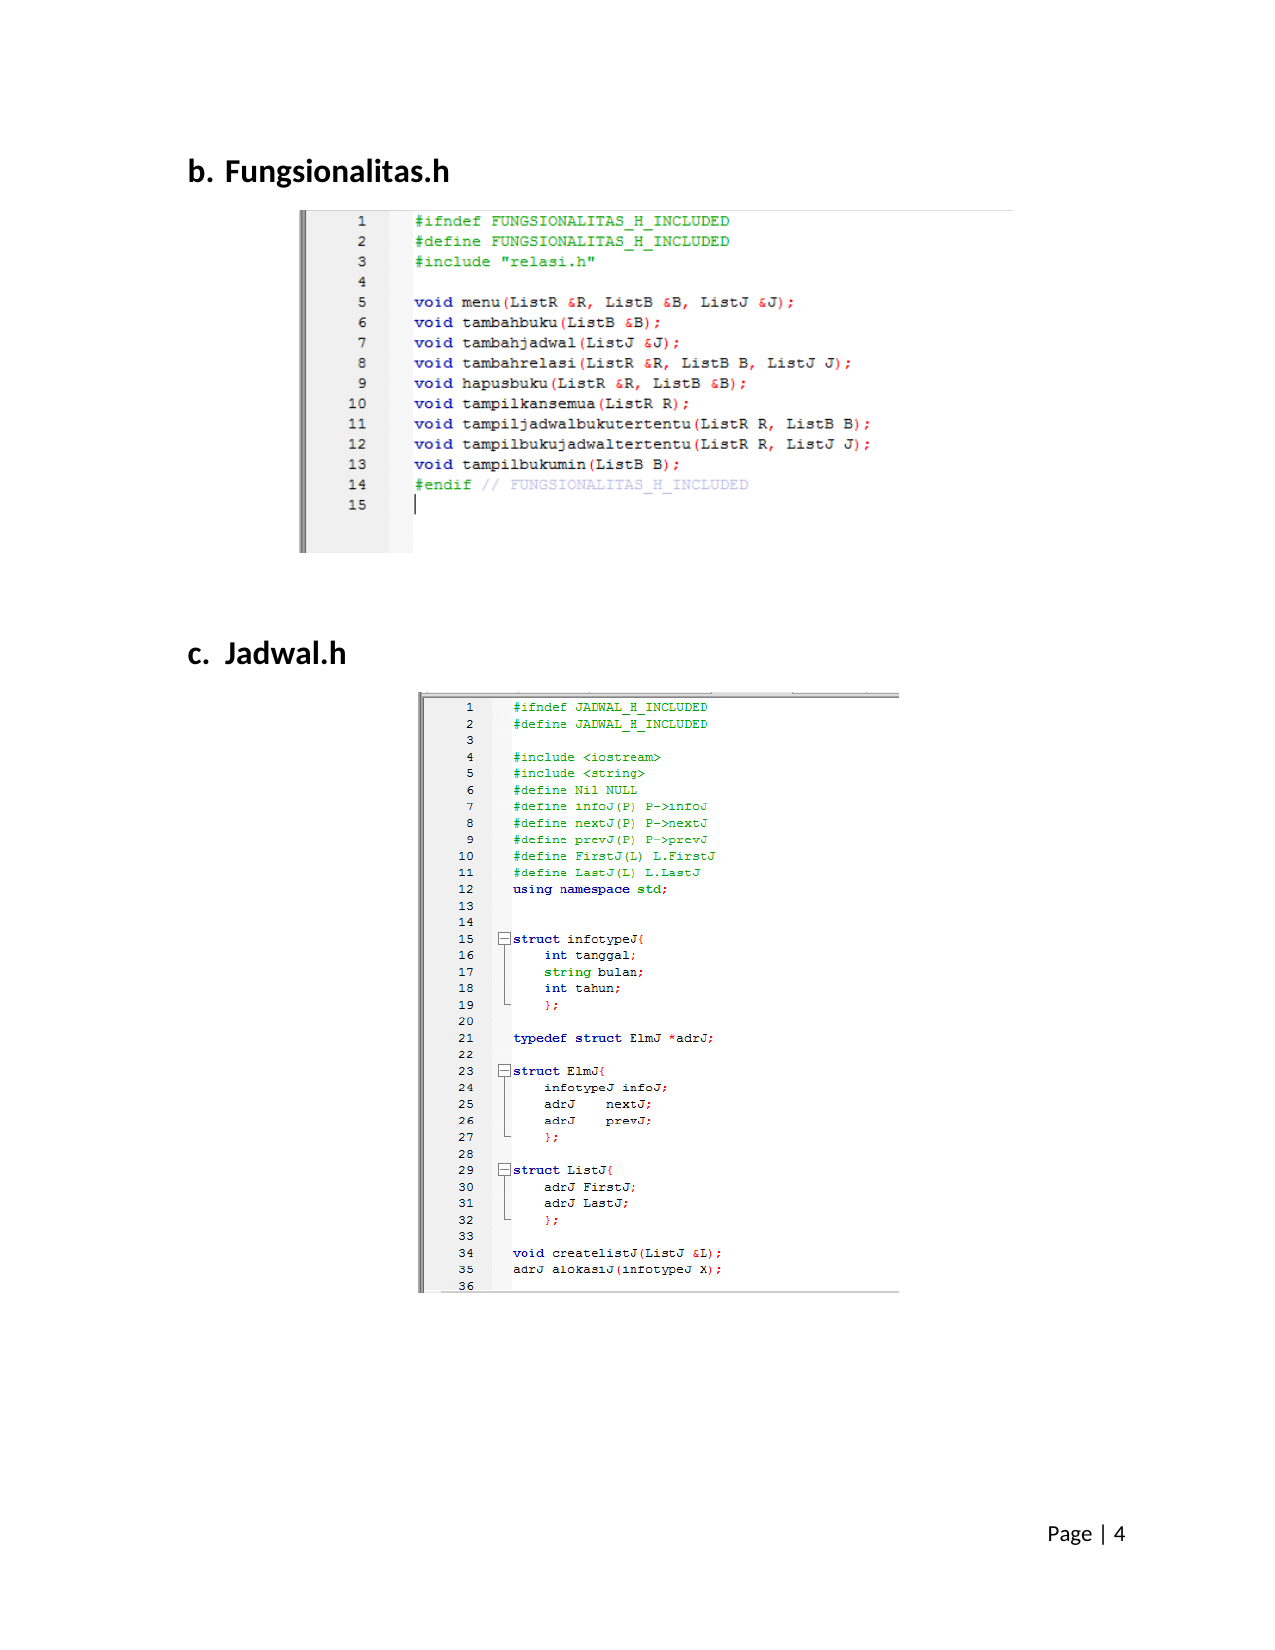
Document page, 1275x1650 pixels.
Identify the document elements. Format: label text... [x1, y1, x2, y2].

list Fungsionalitas.h [187, 150, 1125, 191]
picture [299, 210, 1014, 553]
list Jadwal.h [187, 632, 1125, 673]
picture [418, 692, 900, 1293]
